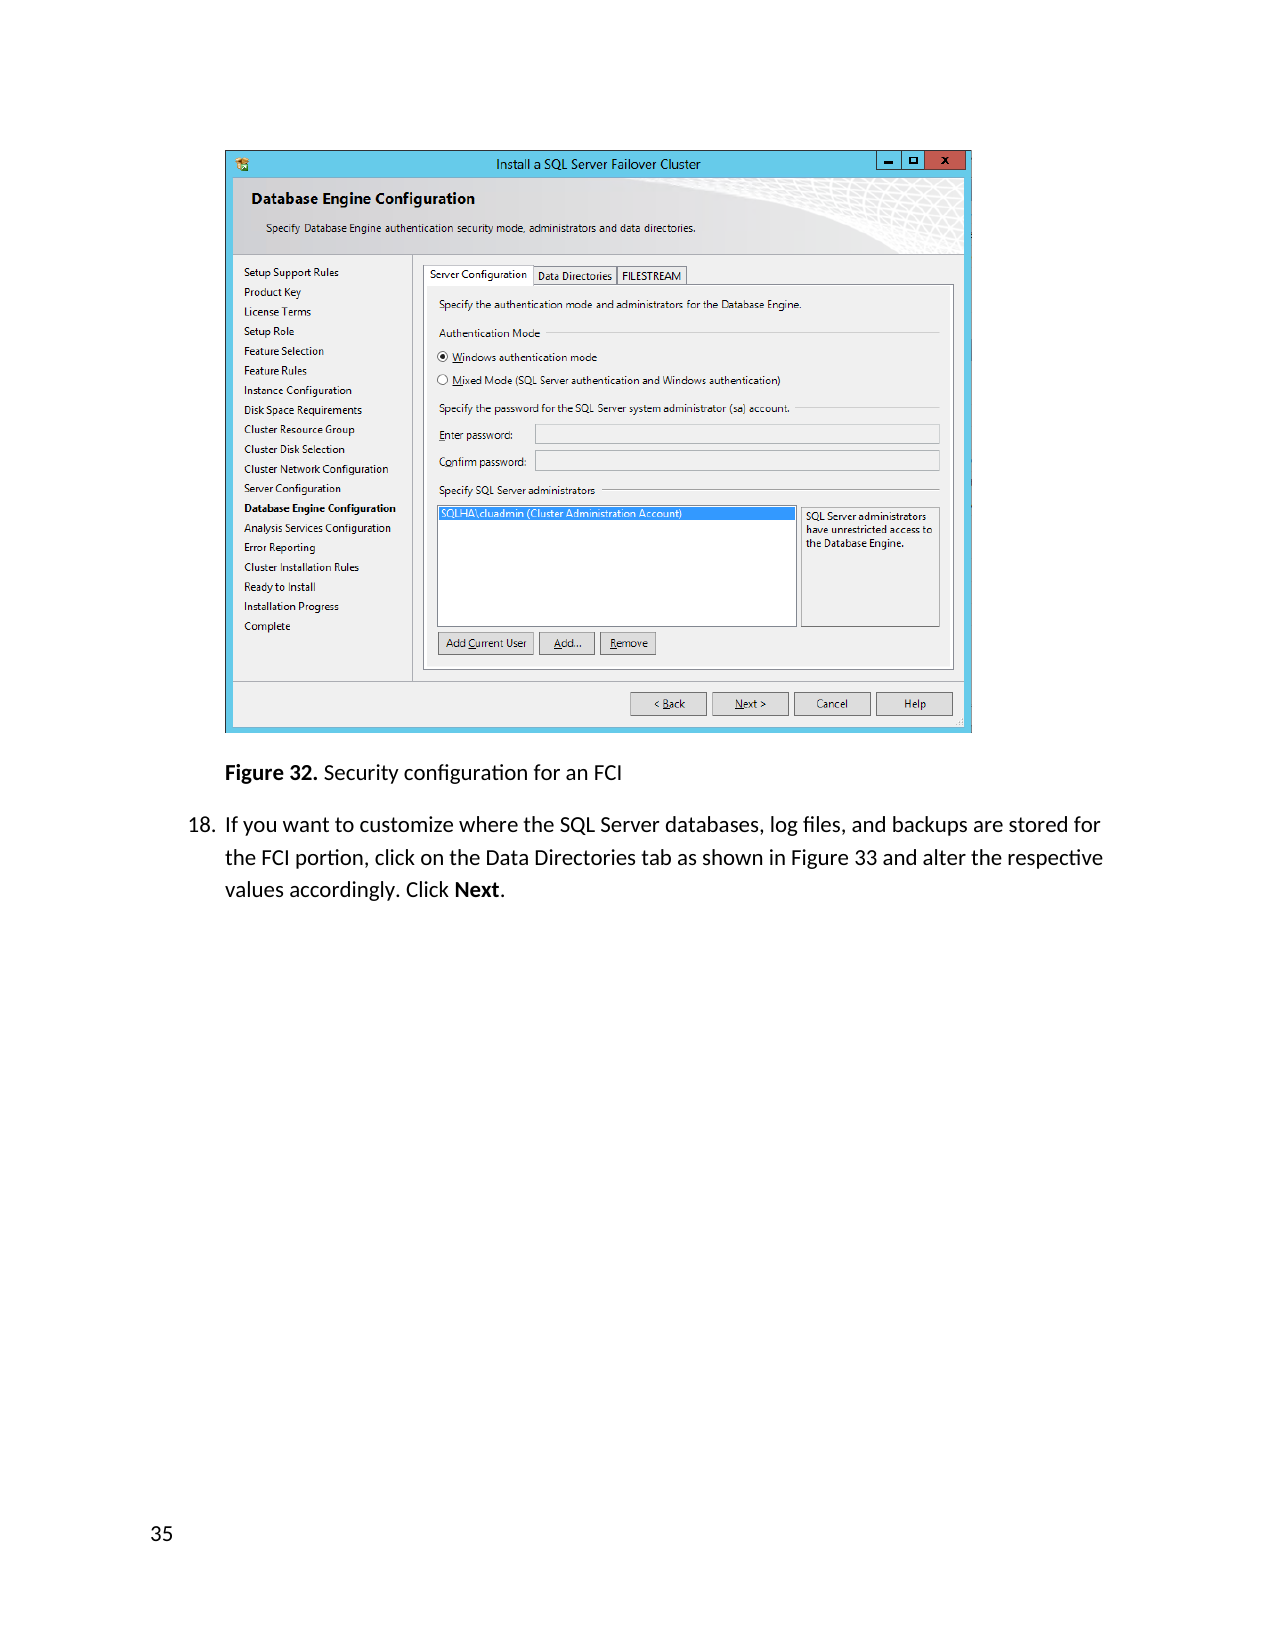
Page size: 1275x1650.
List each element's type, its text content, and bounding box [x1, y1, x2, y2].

list If you want to customize where the SQL Server databases, log files, and backups are stored for the FCI portion, click on the Data Directories tab as shown in Figure 33 and alter the respective values accordingly. Click Next. [187, 811, 1125, 903]
picture [225, 150, 972, 733]
text Figure 32. Security configuration for an FCI [187, 758, 1125, 786]
